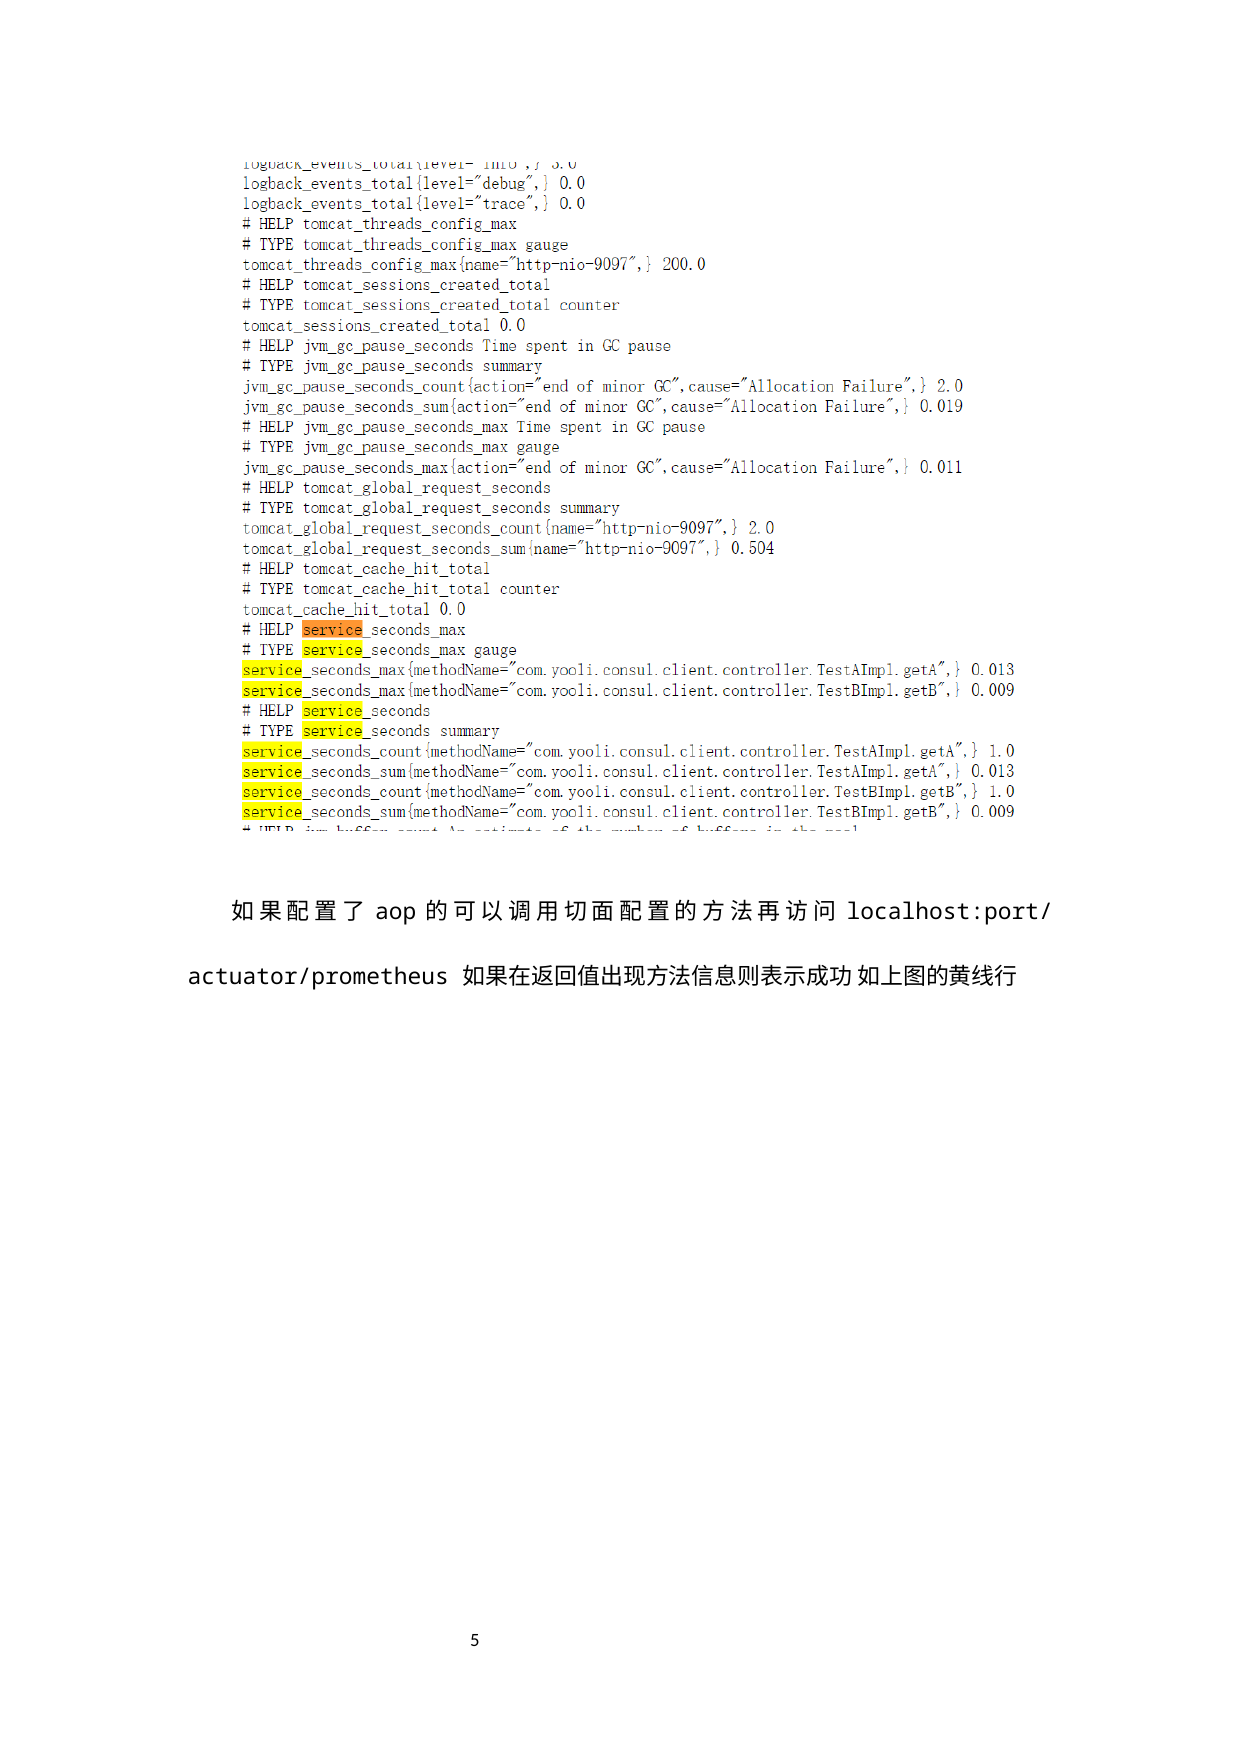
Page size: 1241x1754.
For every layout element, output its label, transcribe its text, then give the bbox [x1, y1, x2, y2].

picture [231, 162, 1096, 831]
list 如果配置了aop的可以调用切面配置的方法再访问localhost:port/actuator/prometheus 如果在返回值出现方法信息则表示成功 如上图的黄线行 [187, 877, 1053, 1007]
